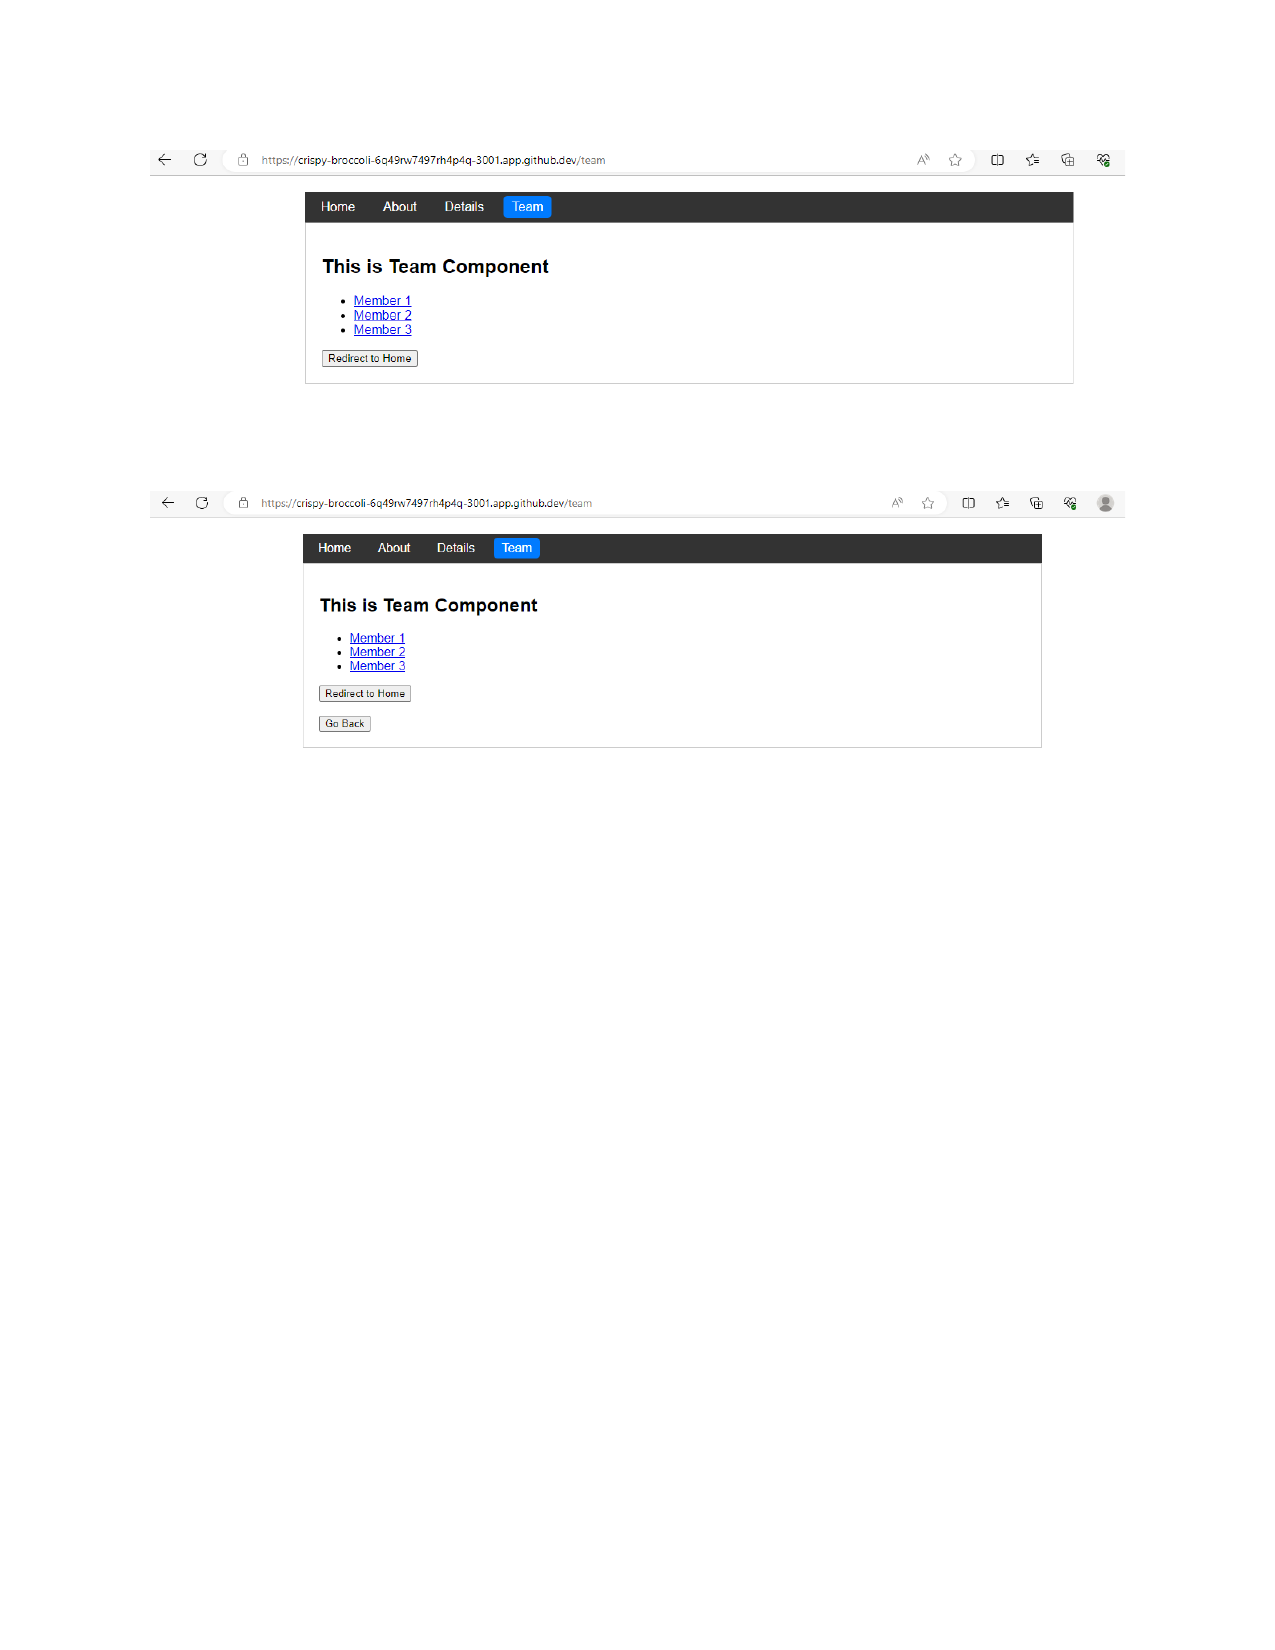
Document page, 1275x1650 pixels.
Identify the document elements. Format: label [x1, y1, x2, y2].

picture [150, 491, 1125, 780]
picture [150, 150, 1125, 426]
